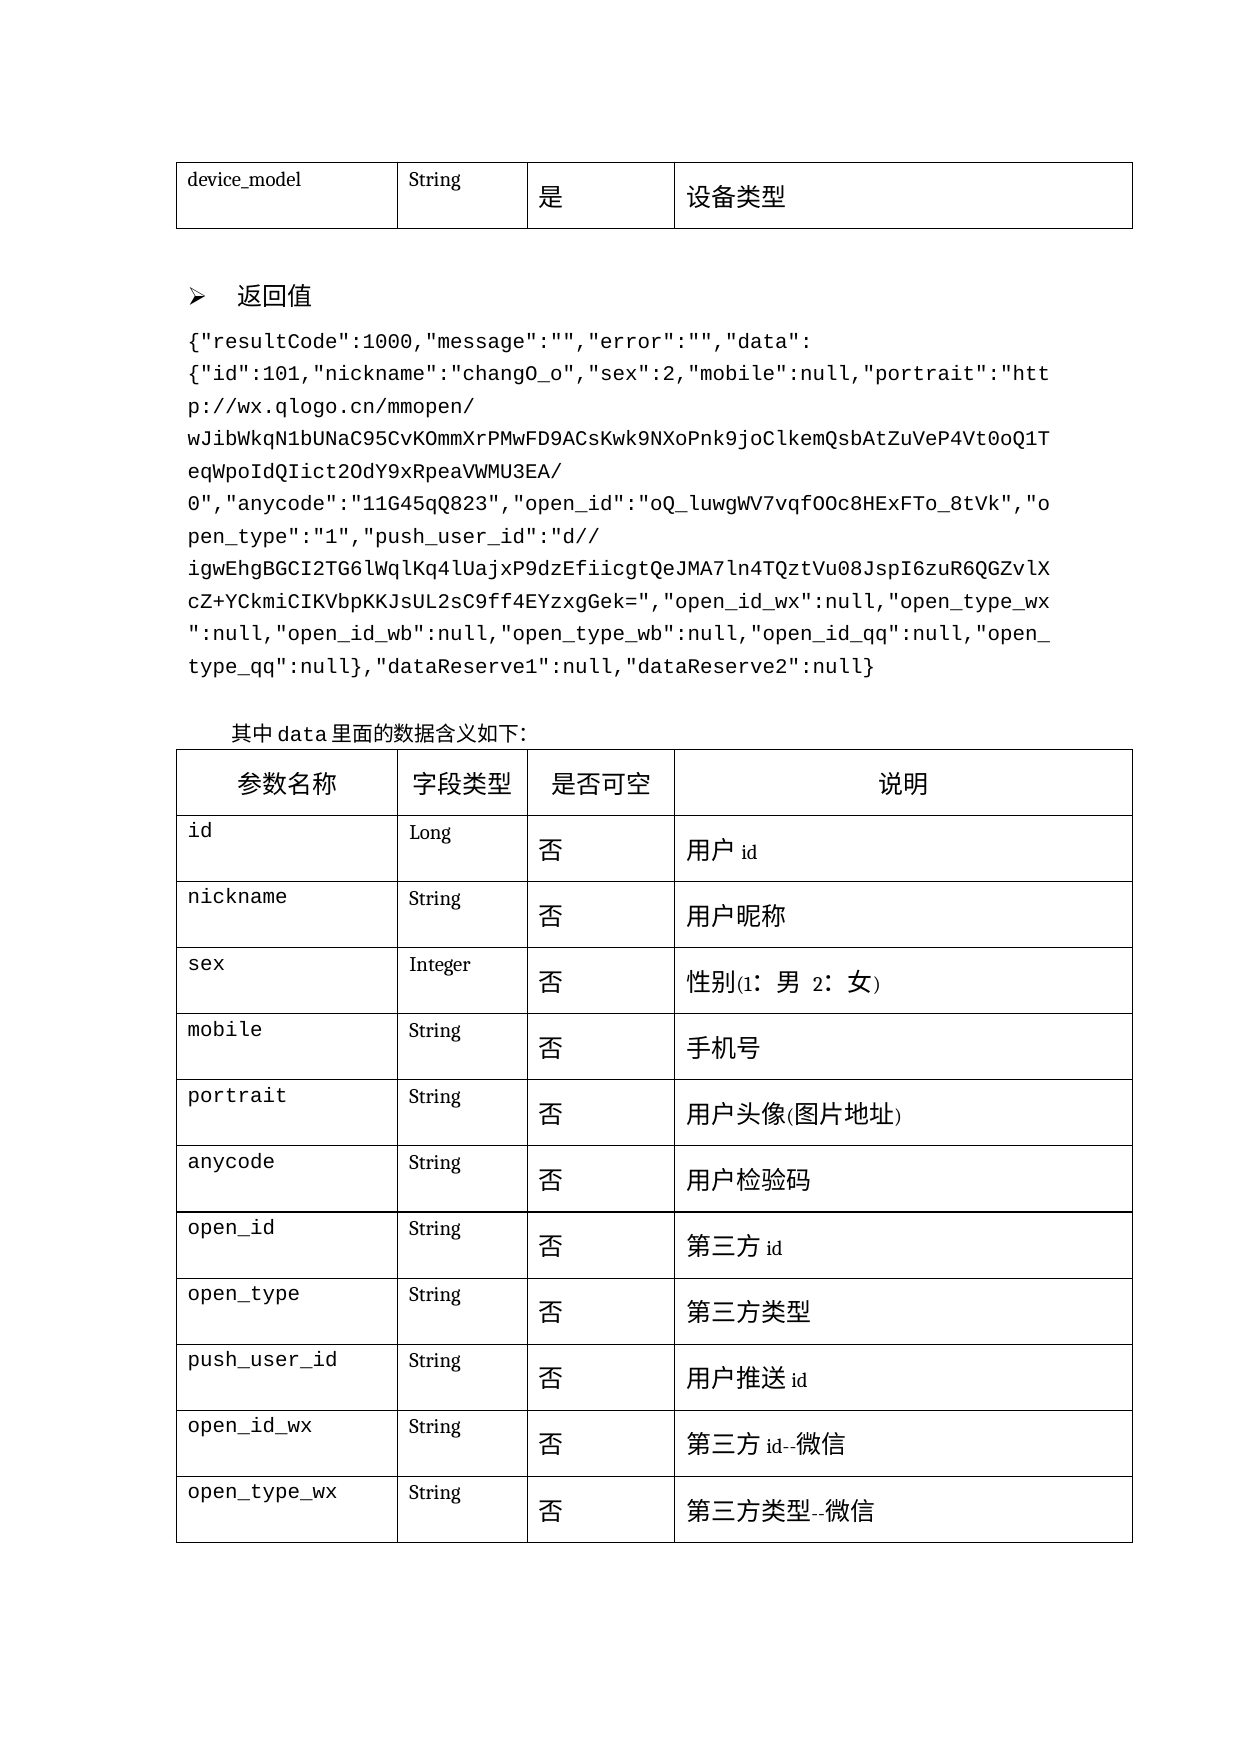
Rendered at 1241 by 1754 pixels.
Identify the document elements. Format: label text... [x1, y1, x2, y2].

table_cell 否 [528, 1411, 674, 1476]
table_cell id [177, 816, 397, 881]
table_cell device_model [177, 163, 397, 228]
table_cell open_id_wx [177, 1411, 397, 1476]
table_cell open_type [177, 1279, 397, 1343]
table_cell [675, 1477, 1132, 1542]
table_cell String [398, 163, 527, 228]
table_cell String [398, 1146, 527, 1211]
table_cell Long [398, 816, 527, 881]
table_cell 否 [528, 1146, 674, 1211]
table_header 说明 [675, 750, 1132, 815]
table_cell 用户检验码 [675, 1146, 1132, 1211]
table_cell String [398, 1345, 527, 1409]
table_header 参数名称 [177, 750, 397, 815]
table_cell 否 [528, 1014, 674, 1079]
table_cell String [398, 1411, 527, 1476]
table_cell 是 [528, 163, 674, 228]
table_cell portrait [177, 1080, 397, 1145]
table_cell 否 [528, 882, 674, 947]
table_cell 否 [528, 1213, 674, 1277]
table_cell String [398, 1014, 527, 1079]
table_cell push_user_id [177, 1345, 397, 1409]
table_cell 否 [528, 1345, 674, 1409]
table_cell 否 [528, 1080, 674, 1145]
table_header 字段类型 [398, 750, 527, 815]
table_cell 第三方id [675, 1213, 1132, 1277]
table_cell 否 [528, 948, 674, 1013]
table_cell 用户头像(图片地址) [675, 1080, 1132, 1145]
table_cell nickname [177, 882, 397, 947]
table_cell 否 [528, 1279, 674, 1343]
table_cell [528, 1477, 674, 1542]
table_cell 性别(1：男 2：女) [675, 948, 1132, 1013]
table_cell open_id [177, 1213, 397, 1277]
table_cell String [398, 1279, 527, 1343]
table_cell String [398, 1477, 527, 1542]
table_cell Integer [398, 948, 527, 1013]
text {"resultCode":1000,"message":"","error":"","data":{"id":101,"nickname":"changO_o","sex":2,"mobile":null,"portrait":"http://wx.qlogo.cn/mmopen/wJibWkqN1bUNaC95CvKOmmXrPMwFD9ACsKwk9NXoPnk9joClkemQsbAtZuVeP4Vt0oQ1TeqWpoIdQIict2OdY9xRpeaVWMU3EA/0","anycode":"11G45qQ823","open_id":"oQ_luwgWV7vqfOOc8HExFTo_8tVk","open_type":"1","push_user_id":"d//igwEhgBGCI2TG6lWqlKq4lUajxP9dzEfiicgtQeJMA7ln4TQztVu08JspI6zuR6QGZvlXcZ+YCkmiCIKVbpKKJsUL2sC9ff4EYzxgGek=","open_id_wx":null,"open_type_wx":null,"open_id_wb":null,"open_type_wb":null,"open_id_qq":null,"open_type_qq":null},"dataReserve1":null,"dataReserve2":null} [187, 327, 1053, 684]
table_cell String [398, 1213, 527, 1277]
table_cell sex [177, 948, 397, 1013]
table_cell 用户id [675, 816, 1132, 881]
table_cell String [398, 1080, 527, 1145]
table_cell open_type_wx [177, 1477, 397, 1542]
table_header 是否可空 [528, 750, 674, 815]
text 其中data里面的数据含义如下： [187, 717, 1053, 749]
table_cell anycode [177, 1146, 397, 1211]
table_cell 第三方类型 [675, 1279, 1132, 1343]
table_cell mobile [177, 1014, 397, 1079]
table_cell 否 [528, 816, 674, 881]
table_cell 手机号 [675, 1014, 1132, 1079]
table_cell String [398, 882, 527, 947]
table_cell 设备类型 [675, 163, 1132, 228]
list 返回值 [187, 262, 1053, 327]
table_cell 第三方id--微信 [675, 1411, 1132, 1476]
table_cell 用户昵称 [675, 882, 1132, 947]
table_cell 用户推送id [675, 1345, 1132, 1409]
